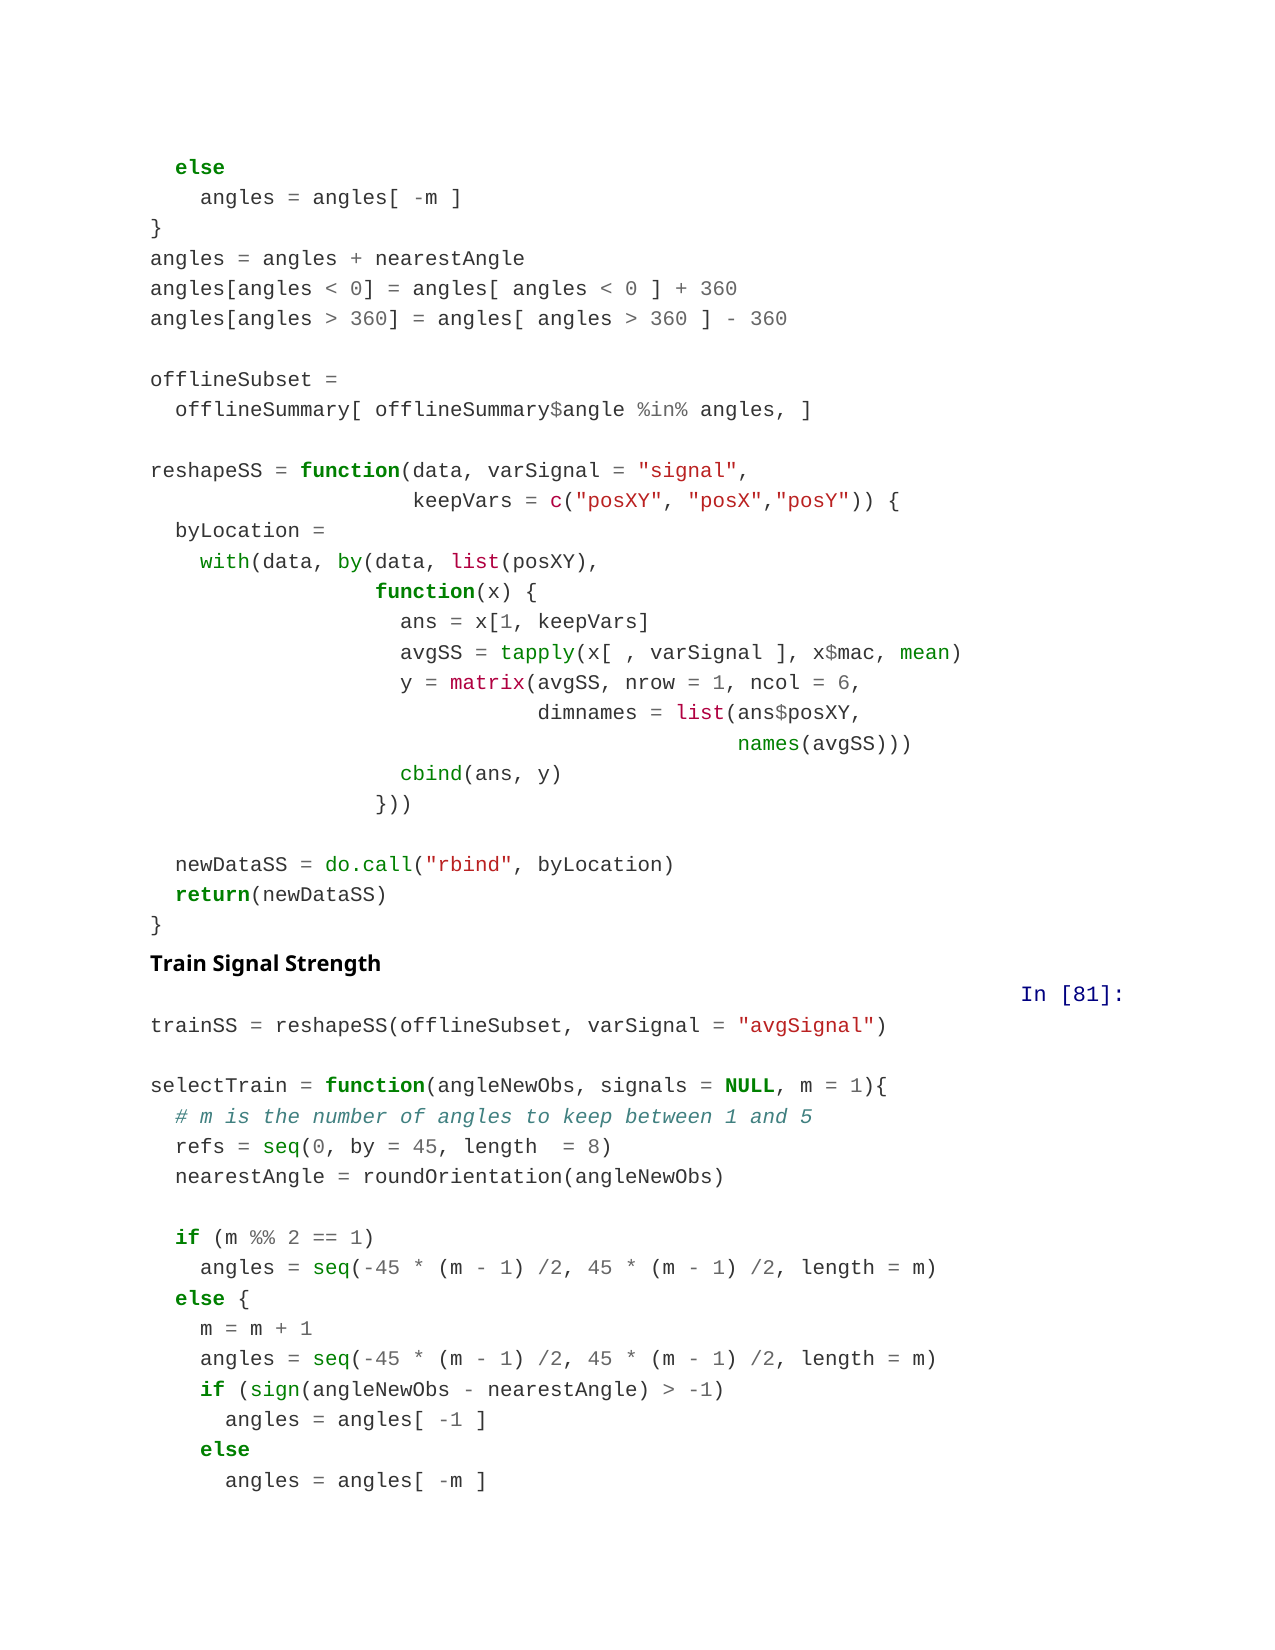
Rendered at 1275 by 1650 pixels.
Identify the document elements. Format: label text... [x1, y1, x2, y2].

text })) [150, 787, 1125, 817]
text cbind(ans, y) [150, 756, 1125, 787]
text if (m %% 2 == 1) [150, 1220, 1125, 1251]
text refs = seq(0, by = 45, length = 8) [150, 1129, 1125, 1160]
text Train Signal Strength [150, 948, 1125, 978]
text function(x) { [150, 574, 1125, 605]
text m = m + 1 [150, 1311, 1125, 1342]
text } [150, 908, 1125, 938]
text angles = angles[ -1 ] [150, 1402, 1125, 1433]
text dimnames = list(ans$posXY, [150, 696, 1125, 726]
text trainSS = reshapeSS(offlineSubset, varSignal = "avgSignal") [150, 1008, 1125, 1038]
text else { [150, 1281, 1125, 1311]
text avgSS = tapply(x[ , varSignal ], x$mac, mean) [150, 635, 1125, 665]
text selectTrain = function(angleNewObs, signals = NULL, m = 1){ [150, 1069, 1125, 1099]
text offlineSubset = [150, 362, 1125, 392]
text byLocation = [150, 514, 1125, 544]
text angles = angles[ -m ] [150, 180, 1125, 211]
text if (sign(angleNewObs - nearestAngle) > -1) [150, 1372, 1125, 1402]
text ans = x[1, keepVars] [150, 605, 1125, 635]
text } [150, 211, 1125, 241]
text names(avgSS))) [150, 726, 1125, 756]
text reshapeSS = function(data, varSignal = "signal", [150, 453, 1125, 483]
text y = matrix(avgSS, nrow = 1, ncol = 6, [150, 665, 1125, 696]
text with(data, by(data, list(posXY), [150, 544, 1125, 574]
text angles = angles + nearestAngle [150, 241, 1125, 271]
text else [150, 150, 1125, 180]
text keepVars = c("posXY", "posX","posY")) { [150, 483, 1125, 514]
text return(newDataSS) [150, 877, 1125, 908]
text nearestAngle = roundOrientation(angleNewObs) [150, 1160, 1125, 1190]
text angles = seq(-45 * (m - 1) /2, 45 * (m - 1) /2, length = m) [150, 1251, 1125, 1281]
text offlineSummary[ offlineSummary$angle %in% angles, ] [150, 392, 1125, 423]
text else [150, 1433, 1125, 1463]
text angles[angles < 0] = angles[ angles < 0 ] + 360 [150, 271, 1125, 302]
text # m is the number of angles to keep between 1 and 5 [150, 1099, 1125, 1129]
text angles[angles > 360] = angles[ angles > 360 ] - 360 [150, 302, 1125, 332]
text angles = angles[ -m ] [150, 1463, 1125, 1493]
text newDataSS = do.call("rbind", byLocation) [150, 847, 1125, 877]
text In [81]: [150, 978, 1125, 1008]
text angles = seq(-45 * (m - 1) /2, 45 * (m - 1) /2, length = m) [150, 1342, 1125, 1372]
